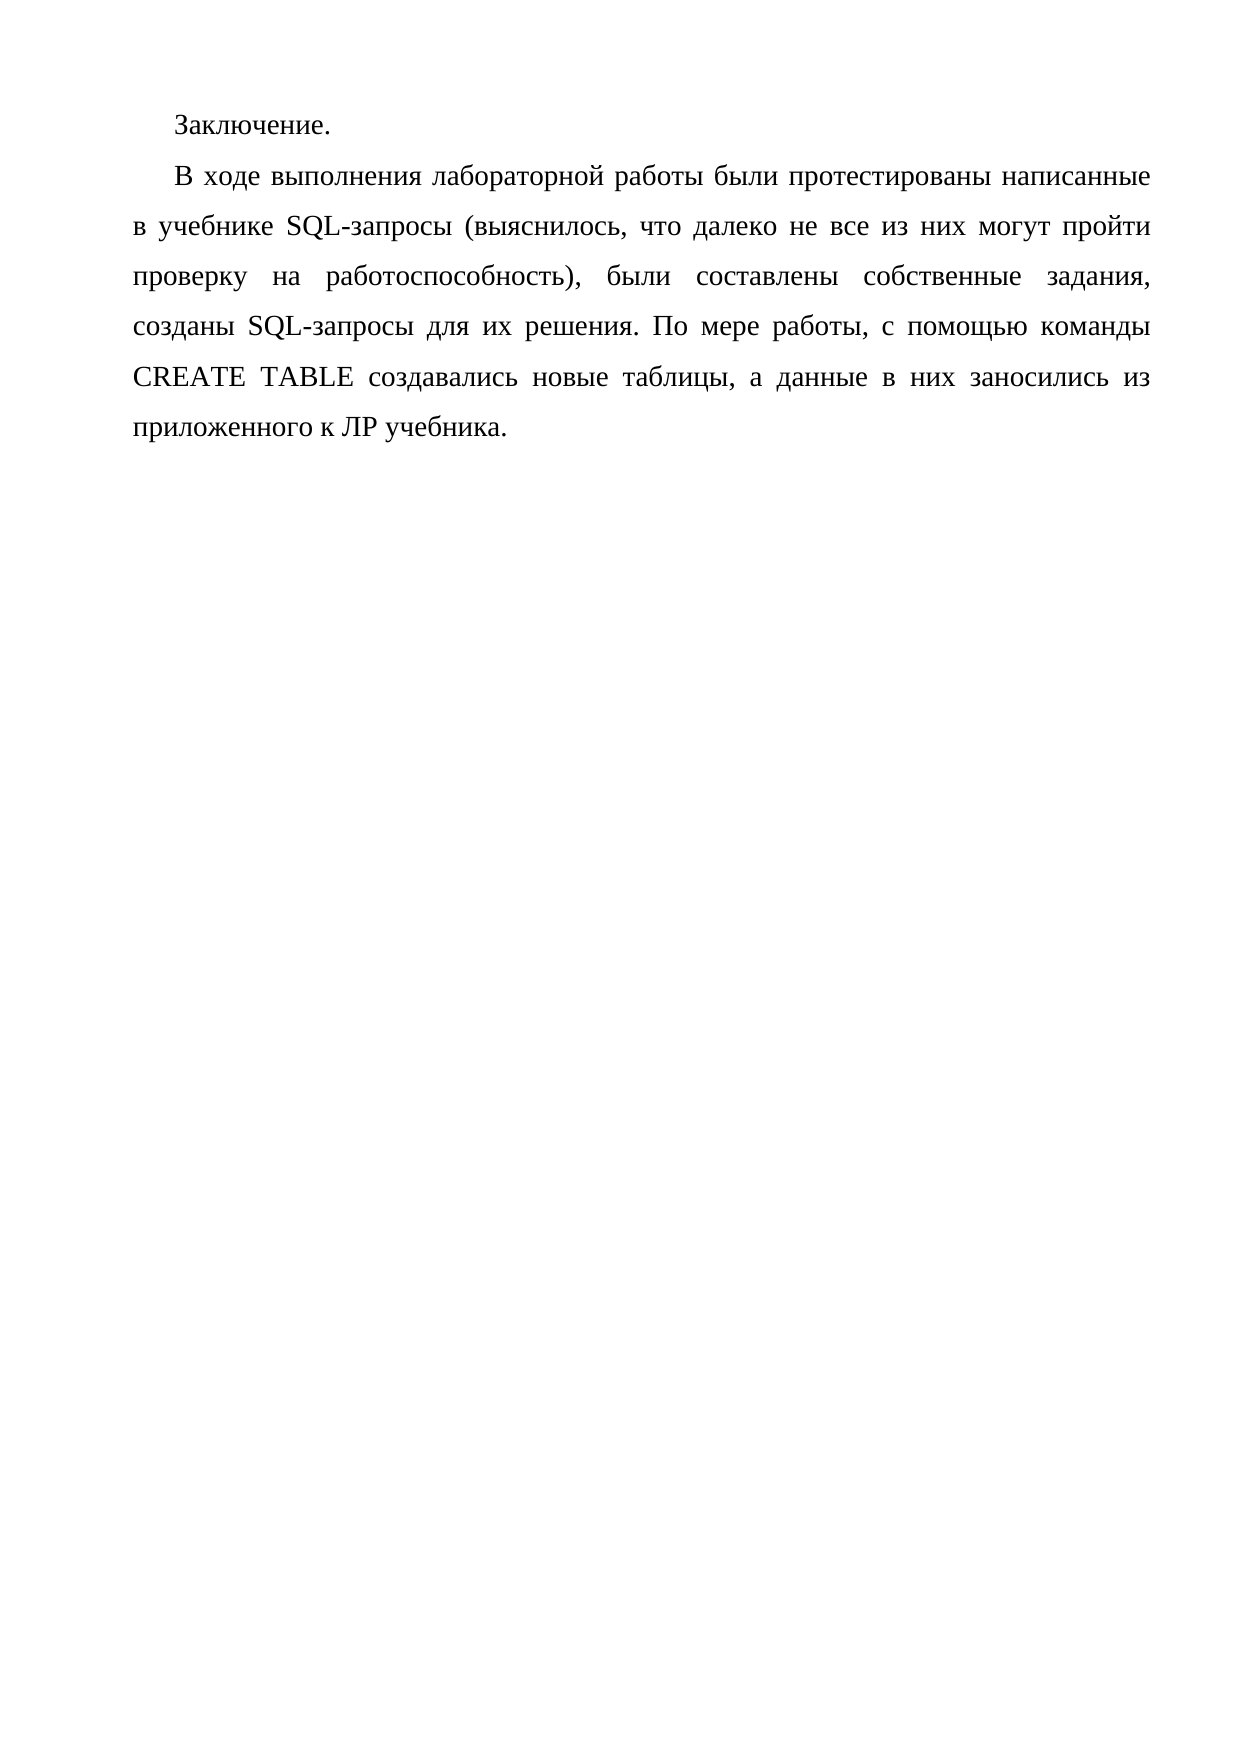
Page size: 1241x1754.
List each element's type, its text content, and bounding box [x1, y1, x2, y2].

text Заключение. [133, 107, 1152, 141]
text В ходе выполнения лабораторной работы были протестированы написанные в учебнике SQL-запросы (выяснилось, что далеко не все из них могут пройти проверку на работоспособность), были составлены собственные задания, созданы SQL-запросы для их решения. По мере работы, с помощью команды CREATE TABLE создавались новые таблицы, а данные в них заносились из приложенного к ЛР учебника. [133, 158, 1152, 443]
